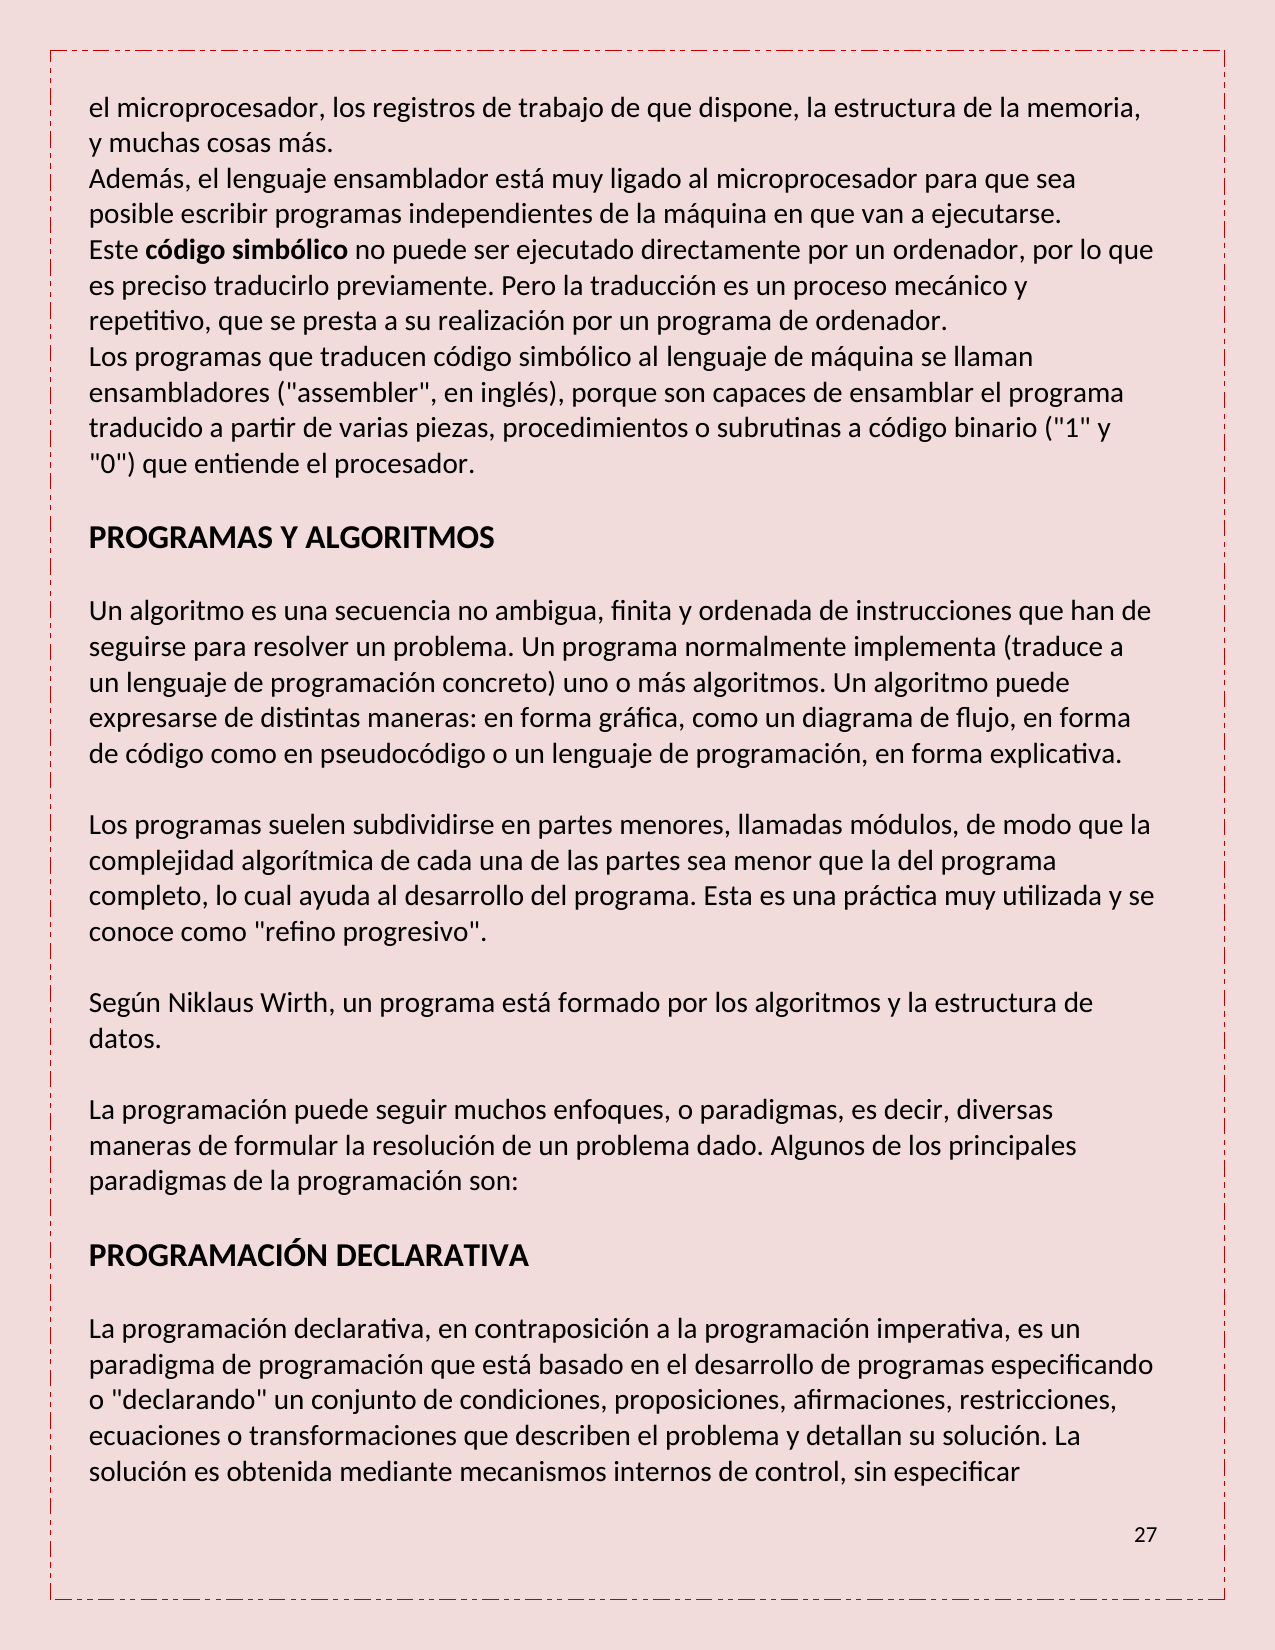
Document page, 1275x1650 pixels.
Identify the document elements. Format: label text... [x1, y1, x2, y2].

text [89, 89, 1157, 160]
text Según Niklaus Wirth, un programa está formado por los algoritmos y la estructura de datos. [89, 984, 1157, 1056]
text Los programas que traducen código simbólico al lenguaje de máquina se llaman ensambladores ("assembler", en inglés), porque son capaces de ensamblar el programa traducido a partir de varias piezas, procedimientos o subrutinas a código binario ("1" y "0") que entiende el procesador. [89, 338, 1157, 481]
text Un algoritmo es una secuencia no ambigua, finita y ordenada de instrucciones que han de seguirse para resolver un problema. Un programa normalmente implementa (traduce a un lenguaje de programación concreto) uno o más algoritmos. Un algoritmo puede expresarse de distintas maneras: en forma gráfica, como un diagrama de flujo, en forma de código como en pseudocódigo o un lenguaje de programación, en forma explicativa. [89, 592, 1157, 771]
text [89, 1310, 1157, 1488]
text Programación declarativa [89, 1234, 1157, 1274]
text Programas y algoritmos [89, 516, 1157, 557]
text Este código simbólico no puede ser ejecutado directamente por un ordenador, por lo que es preciso traducirlo previamente. Pero la traducción es un proceso mecánico y repetitivo, que se presta a su realización por un programa de ordenador. [89, 231, 1157, 338]
text Los programas suelen subdividirse en partes menores, llamadas módulos, de modo que la complejidad algorítmica de cada una de las partes sea menor que la del programa completo, lo cual ayuda al desarrollo del programa. Esta es una práctica muy utilizada y se conoce como "refino progresivo". [89, 806, 1157, 949]
text Además, el lenguaje ensamblador está muy ligado al microprocesador para que sea posible escribir programas independientes de la máquina en que van a ejecutarse. [89, 160, 1157, 231]
text La programación puede seguir muchos enfoques, o paradigmas, es decir, diversas maneras de formular la resolución de un problema dado. Algunos de los principales paradigmas de la programación son: [89, 1091, 1157, 1198]
